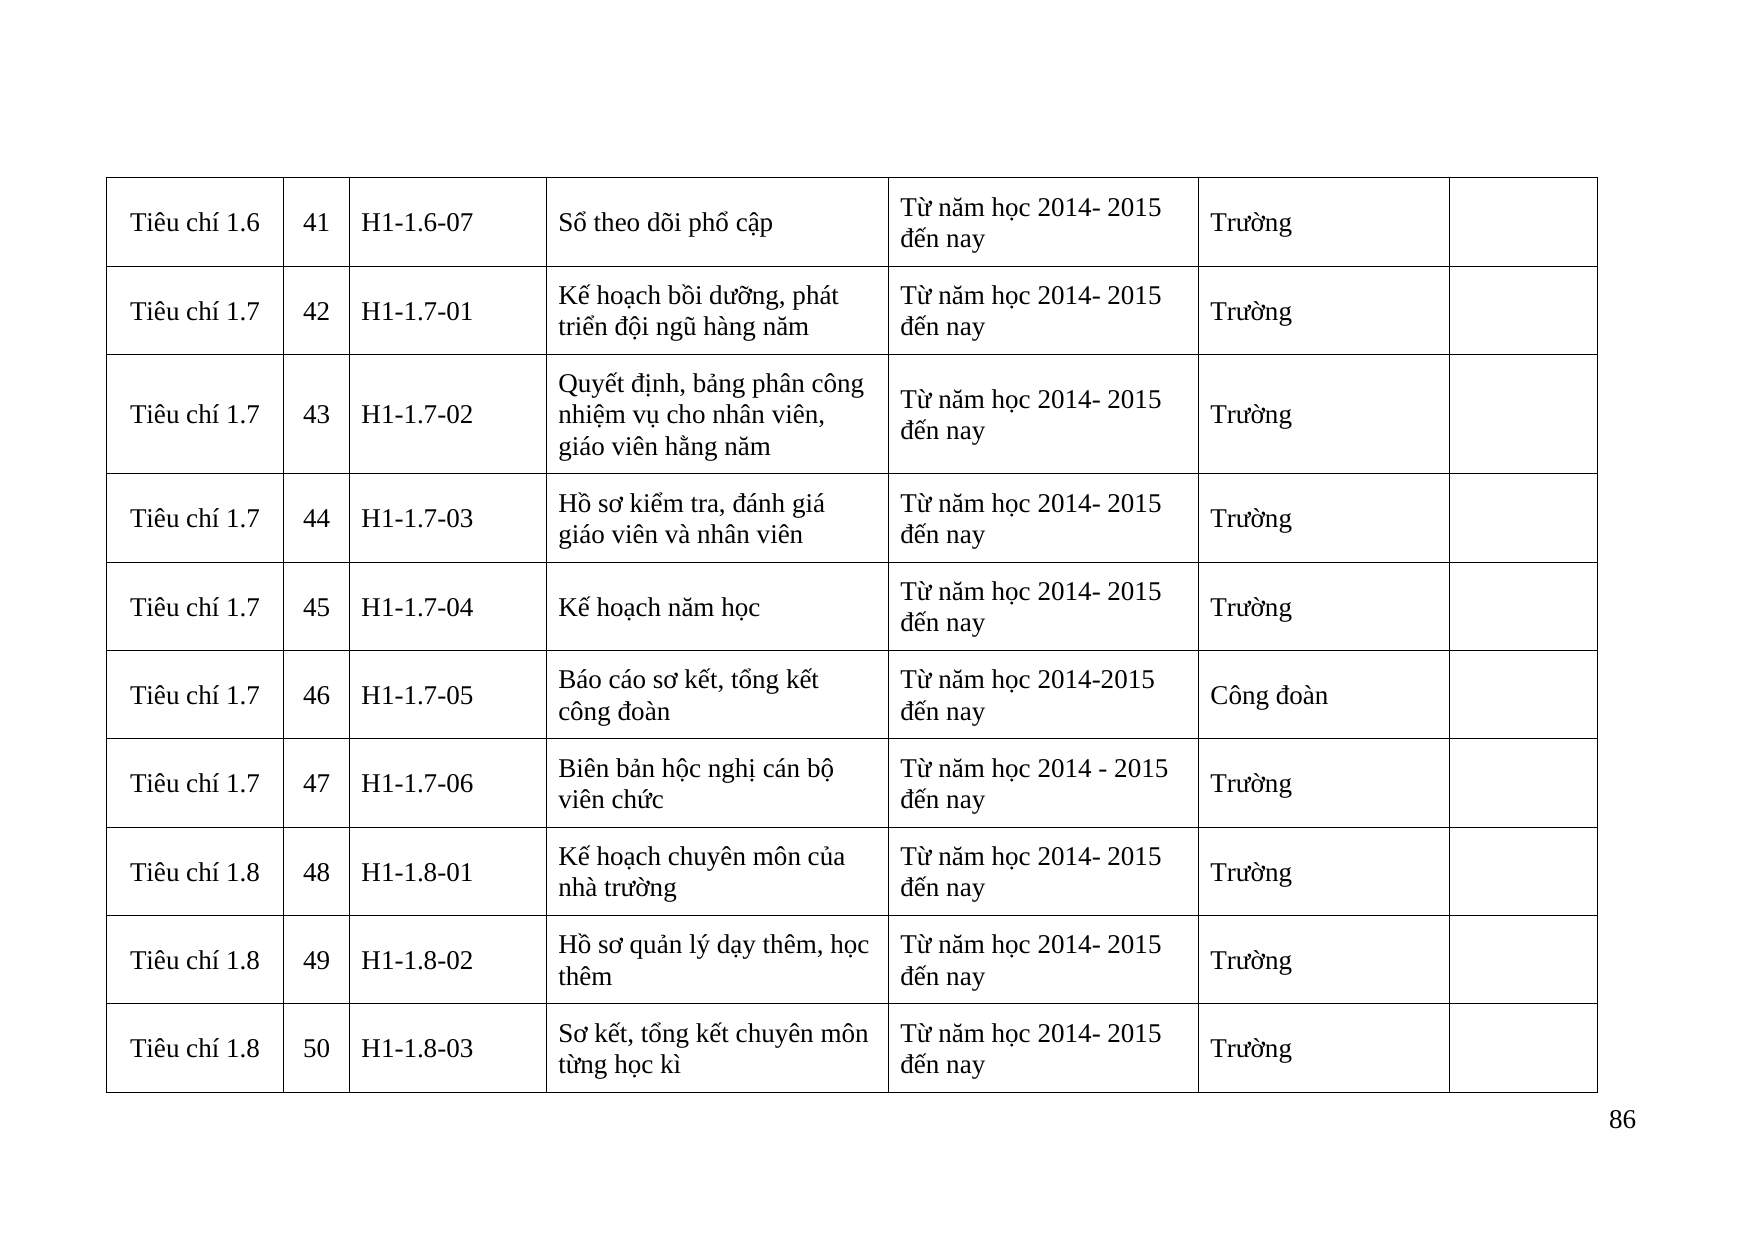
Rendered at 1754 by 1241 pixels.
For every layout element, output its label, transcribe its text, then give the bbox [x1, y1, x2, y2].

table_cell Tiêu chí 1.7 [107, 651, 283, 738]
table_cell Tiêu chí 1.7 [107, 739, 283, 827]
table_cell Từ năm học 2014-2015 đến nay [889, 651, 1198, 738]
table_cell Trường [1199, 355, 1449, 473]
table_cell 43 [284, 355, 349, 473]
table_cell [1450, 739, 1597, 827]
table_cell Báo cáo sơ kết, tổng kết công đoàn [547, 651, 888, 738]
table_cell Kế hoạch bồi dưỡng, phát triển đội ngũ hàng năm [547, 267, 888, 354]
table_cell Tiêu chí 1.7 [107, 267, 283, 354]
table_cell Từ năm học 2014- 2015 đến nay [889, 563, 1198, 650]
table_cell Tiêu chí 1.8 [107, 828, 283, 915]
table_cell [889, 178, 1198, 266]
table_cell [1450, 355, 1597, 473]
table_cell H1-1.8-03 [350, 1004, 546, 1092]
table_cell Kế hoạch năm học [547, 563, 888, 650]
table_cell Từ năm học 2014- 2015 đến nay [889, 355, 1198, 473]
table_cell H1-1.7-06 [350, 739, 546, 827]
table_cell H1-1.7-03 [350, 474, 546, 562]
table_cell H1-1.8-01 [350, 828, 546, 915]
table_cell 46 [284, 651, 349, 738]
table_cell Từ năm học 2014- 2015 đến nay [889, 267, 1198, 354]
table_cell Tiêu chí 1.7 [107, 355, 283, 473]
table_cell Trường [1199, 1004, 1449, 1092]
table_cell Từ năm học 2014 - 2015 đến nay [889, 739, 1198, 827]
table_cell Trường [1199, 828, 1449, 915]
table_cell 47 [284, 739, 349, 827]
table_cell Hồ sơ quản lý dạy thêm, học thêm [547, 916, 888, 1003]
table_cell 49 [284, 916, 349, 1003]
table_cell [889, 1004, 1198, 1092]
table_cell H1-1.8-02 [350, 916, 546, 1003]
table_cell [1450, 267, 1597, 354]
table_cell [1450, 1004, 1597, 1092]
table_cell Từ năm học 2014- 2015 đến nay [889, 916, 1198, 1003]
table_cell Trường [1199, 563, 1449, 650]
table_cell 50 [284, 1004, 349, 1092]
table_cell [1450, 916, 1597, 1003]
table_cell Trường [1199, 474, 1449, 562]
table_cell Kế hoạch chuyên môn của nhà trường [547, 828, 888, 915]
table_cell 45 [284, 563, 349, 650]
table_cell Tiêu chí 1.7 [107, 563, 283, 650]
table_cell Biên bản hộc nghị cán bộ viên chức [547, 739, 888, 827]
table_cell H1-1.7-04 [350, 563, 546, 650]
table_cell H1-1.7-02 [350, 355, 546, 473]
table_cell Công đoàn [1199, 651, 1449, 738]
table_cell Trường [1199, 739, 1449, 827]
table_cell Trường [1199, 178, 1449, 266]
table_cell [1450, 651, 1597, 738]
table_cell Sơ kết, tổng kết chuyên môn từng học kì [547, 1004, 888, 1092]
table_cell [1450, 563, 1597, 650]
table_cell Tiêu chí 1.8 [107, 1004, 283, 1092]
table_cell Quyết định, bảng phân công nhiệm vụ cho nhân viên, giáo viên hằng năm [547, 355, 888, 473]
table_cell Tiêu chí 1.8 [107, 916, 283, 1003]
table_cell 42 [284, 267, 349, 354]
table_cell [1450, 828, 1597, 915]
table_cell Từ năm học 2014- 2015 đến nay [889, 474, 1198, 562]
table_cell H1-1.6-07 [350, 178, 546, 266]
table_cell [1450, 474, 1597, 562]
table_cell 44 [284, 474, 349, 562]
table_cell Trường [1199, 916, 1449, 1003]
table_cell Trường [1199, 267, 1449, 354]
table_cell H1-1.7-05 [350, 651, 546, 738]
table_cell Tiêu chí 1.7 [107, 474, 283, 562]
table_cell 41 [284, 178, 349, 266]
table_cell 48 [284, 828, 349, 915]
table_cell Từ năm học 2014- 2015 đến nay [889, 828, 1198, 915]
table_cell Sổ theo dõi phổ cập [547, 178, 888, 266]
table_cell H1-1.7-01 [350, 267, 546, 354]
table_cell Tiêu chí 1.6 [107, 178, 283, 266]
table_cell [1450, 178, 1597, 266]
table_cell Hồ sơ kiểm tra, đánh giá giáo viên và nhân viên [547, 474, 888, 562]
